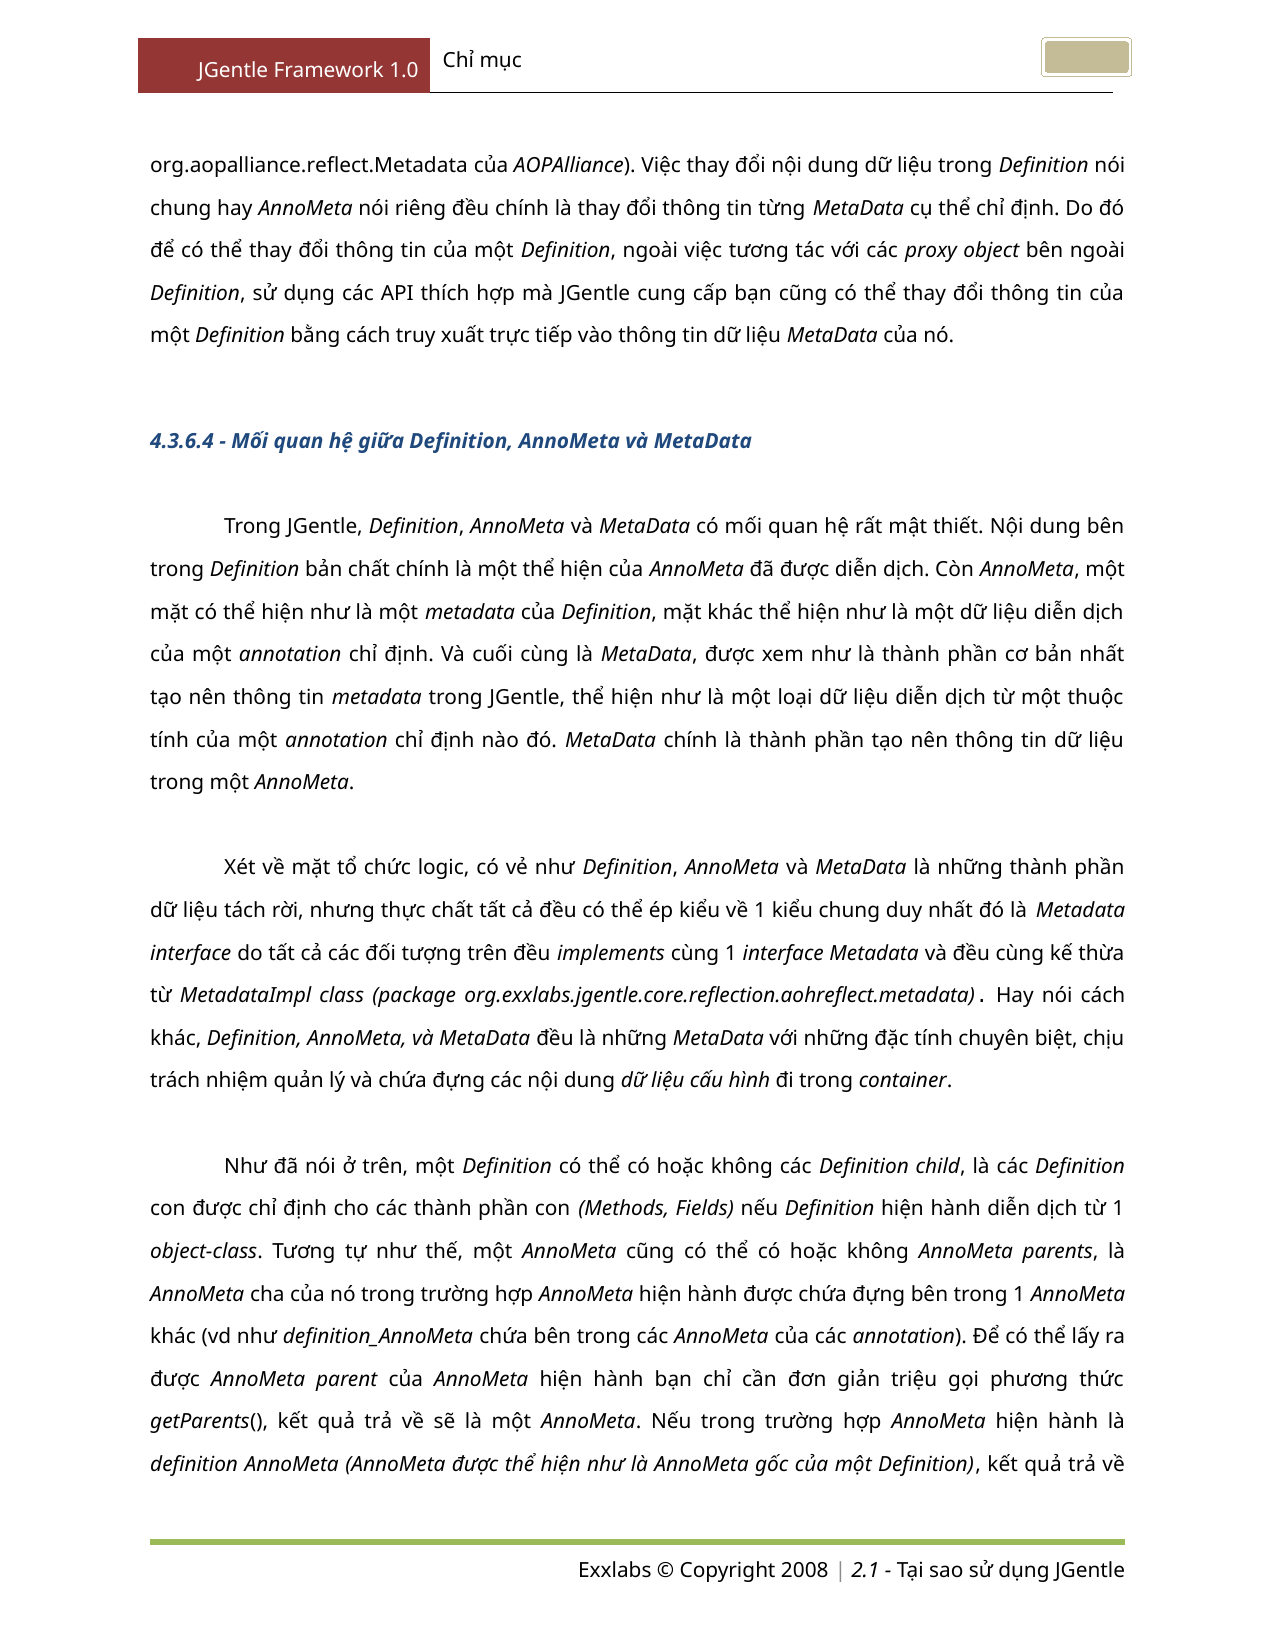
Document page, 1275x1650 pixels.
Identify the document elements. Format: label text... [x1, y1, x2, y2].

subtitle Mối quan hệ giữa Definition, AnnoMeta và MetaData [150, 426, 1125, 455]
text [150, 1151, 1125, 1477]
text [150, 150, 1125, 349]
text Xét về mặt tổ chức logic, có vẻ như Definition, AnnoMeta và MetaData là những thành phần dữ liệu tách rời, nhưng thực chất tất cả đều có thể ép kiểu về 1 kiểu chung duy nhất đó là Metadata interface do tất cả các đối tượng trên đều implements cùng 1 interface Metadata và đều cùng kế thừa từ MetadataImpl class (package org.exxlabs.jgentle.core.reflection.aohreflect.metadata). Hay nói cách khác, Definition, AnnoMeta, và MetaData đều là những MetaData với những đặc tính chuyên biệt, chịu trách nhiệm quản lý và chứa đựng các nội dung dữ liệu cấu hình đi trong container. [150, 852, 1125, 1094]
text Trong JGentle, Definition, AnnoMeta và MetaData có mối quan hệ rất mật thiết. Nội dung bên trong Definition bản chất chính là một thể hiện của AnnoMeta đã được diễn dịch. Còn AnnoMeta, một mặt có thể hiện như là một metadata của Definition, mặt khác thể hiện như là một dữ liệu diễn dịch của một annotation chỉ định. Và cuối cùng là MetaData, được xem như là thành phần cơ bản nhất tạo nên thông tin metadata trong JGentle, thể hiện như là một loại dữ liệu diễn dịch từ một thuộc tính của một annotation chỉ định nào đó. MetaData chính là thành phần tạo nên thông tin dữ liệu trong một AnnoMeta. [150, 512, 1125, 796]
